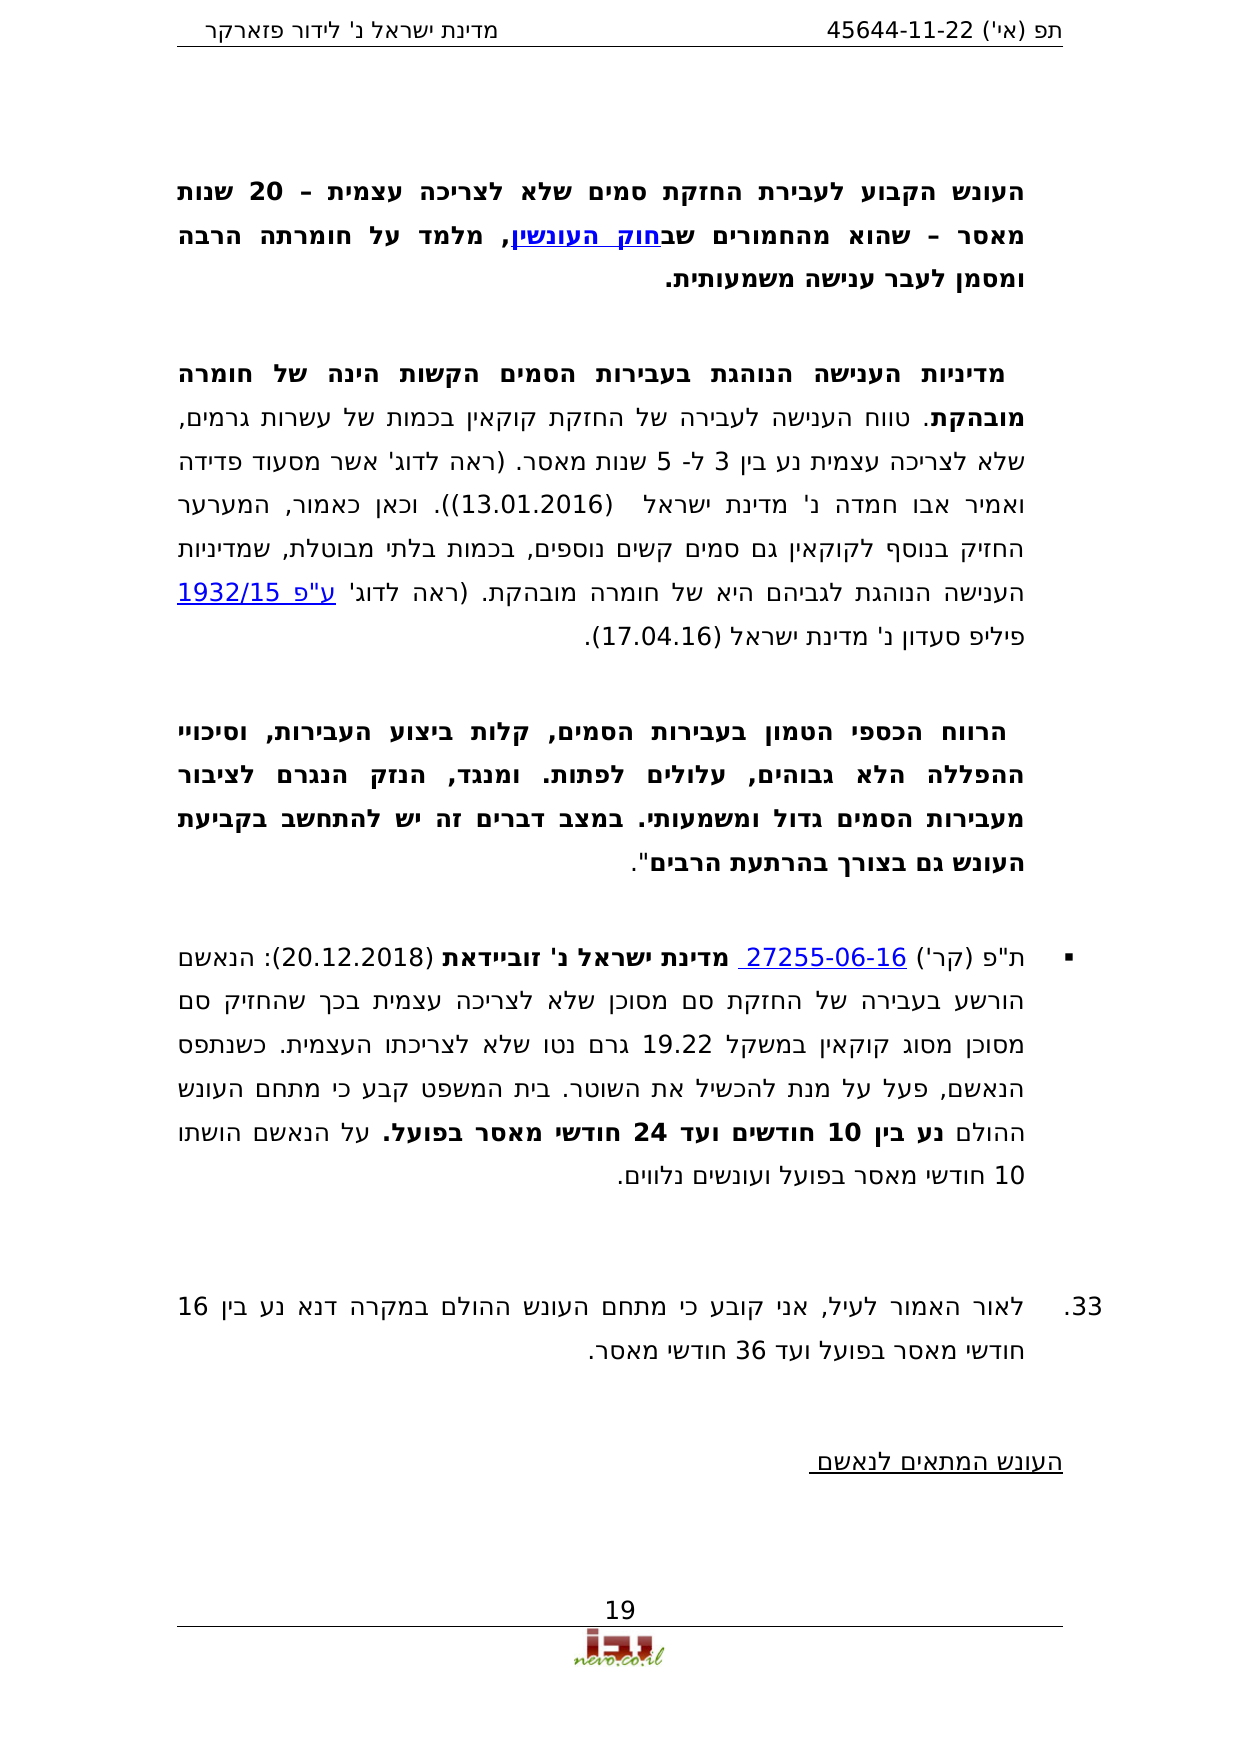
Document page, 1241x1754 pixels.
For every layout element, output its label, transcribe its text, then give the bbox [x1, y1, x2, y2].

picture [574, 1628, 666, 1667]
list מדיניות הענישה הנוהגת בעבירות הסמים הקשות הינה של חומרה מובהקת. טווח הענישה לעבירה של החזקת קוקאין בכמות של עשרות גרמים, שלא לצריכה עצמית נע בין 3 ל- 5 שנות מאסר. (ראה לדוג' אשר מסעוד פדידה ואמיר אבו חמדה נ' מדינת ישראל (13.01.2016)). וכאן כאמור, המערער החזיק בנוסף לקוקאין גם סמים קשים נוספים, בכמות בלתי מבוטלת, שמדיניות הענישה הנוהגת לגביהם היא של חומרה מובהקת. (ראה לדוג' ע"פ 1932/15 פיליפ סעדון נ' מדינת ישראל (17.04.16). [177, 359, 1026, 651]
list לאור האמור לעיל, אני קובע כי מתחם העונש ההולם במקרה דנא נע בין 16 חודשי מאסר בפועל ועד 36 חודשי מאסר. [177, 1292, 1063, 1365]
list העונש הקבוע לעבירת החזקת סמים שלא לצריכה עצמית – 20 שנות מאסר – שהוא מהחמורים שבחוק העונשין, מלמד על חומרתה הרבה ומסמן לעבר ענישה משמעותית. [177, 177, 1026, 294]
text העונש המתאים לנאשם [177, 1447, 1063, 1476]
list הרווח הכספי הטמון בעבירות הסמים, קלות ביצוע העבירות, וסיכויי ההפללה הלא גבוהים, עלולים לפתות. ומנגד, הנזק הנגרם לציבור מעבירות הסמים גדול ומשמעותי. במצב דברים זה יש להתחשב בקביעת העונש גם בצורך בהרתעת הרבים". [177, 717, 1026, 877]
list ת"פ (קר') 27255-06-16 מדינת ישראל נ' זוביידאת (20.12.2018): הנאשם הורשע בעבירה של החזקת סם מסוכן שלא לצריכה עצמית בכך שהחזיק סם מסוכן מסוג קוקאין במשקל 19.22 גרם נטו שלא לצריכתו העצמית. כשנתפס הנאשם, פעל על מנת להכשיל את השוטר. בית המשפט קבע כי מתחם העונש ההולם נע בין 10 חודשים ועד 24 חודשי מאסר בפועל. על הנאשם הושתו 10 חודשי מאסר בפועל ועונשים נלווים. [177, 943, 1063, 1191]
